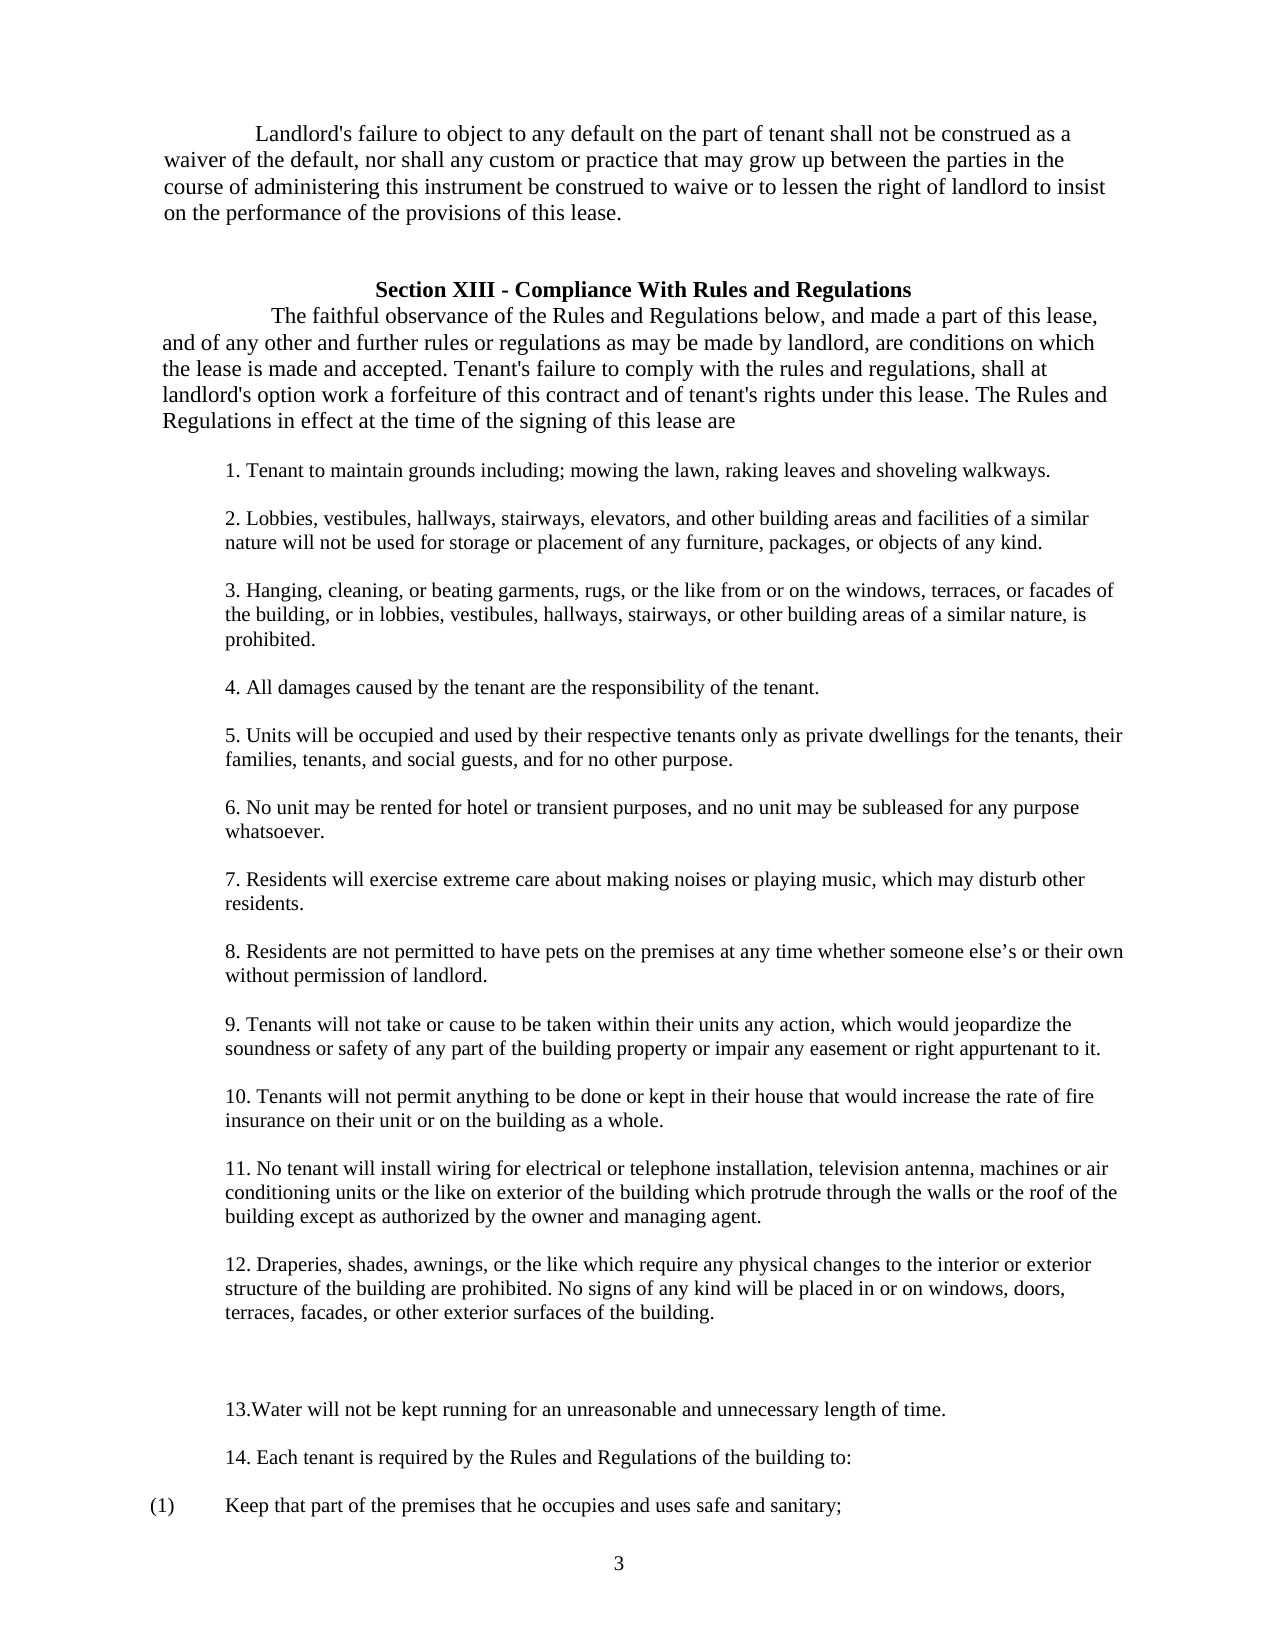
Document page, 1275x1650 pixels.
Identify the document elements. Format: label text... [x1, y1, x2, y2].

text Section XIII - Compliance With Rules and Regulations [162, 276, 1125, 302]
text Landlord's failure to object to any default on the part of tenant shall not be construed as a waiver of the default, nor shall any custom or practice that may grow up between the parties in the course of administering this instrument be construed to waive or to lessen the right of landlord to insist on the performance of the provisions of this lease. [163, 120, 1125, 225]
text 10. Tenants will not permit anything to be done or kept in their house that would increase the rate of fire insurance on their unit or on the building as a whole. [225, 1084, 1125, 1132]
text 14. Each tenant is required by the Rules and Regulations of the building to: [225, 1444, 1125, 1469]
text 2. Lobbies, vestibules, hallways, stairways, elevators, and other building areas and facilities of a similar nature will not be used for storage or placement of any furniture, packages, or objects of any kind. [225, 506, 1125, 554]
text 4. All damages caused by the tenant are the responsibility of the tenant. [225, 674, 1125, 699]
text 5. Units will be occupied and used by their respective tenants only as private dwellings for the tenants, their families, tenants, and social guests, and for no other purpose. [225, 723, 1125, 771]
text 8. Residents are not permitted to have pets on the premises at any time whether someone else’s or their own without permission of landlord. [225, 939, 1125, 987]
text 7. Residents will exercise extreme care about making noises or playing music, which may disturb other residents. [225, 867, 1125, 915]
text 13.Water will not be kept running for an unreasonable and unnecessary length of time. [225, 1396, 1125, 1421]
text 6. No unit may be rented for hotel or transient purposes, and no unit may be subleased for any purpose whatsoever. [225, 795, 1125, 843]
text The faithful observance of the Rules and Regulations below, and made a part of this lease, and of any other and further rules or regulations as may be made by landlord, are conditions on which the lease is made and accepted. Tenant's failure to comply with the rules and regulations, shall at landlord's option work a forfeiture of this contract and of tenant's rights under this lease. The Rules and Regulations in effect at the time of the signing of this lease are [162, 302, 1125, 434]
text 12. Draperies, shades, awnings, or the like which require any physical changes to the interior or exterior structure of the building are prohibited. No signs of any kind will be placed in or on windows, doors, terraces, facades, or other exterior surfaces of the building. [225, 1252, 1125, 1324]
text 11. No tenant will install wiring for electrical or telephone installation, television antenna, machines or air conditioning units or the like on exterior of the building which protrude through the walls or the roof of the building except as authorized by the owner and managing agent. [225, 1156, 1125, 1228]
list Keep that part of the premises that he occupies and uses safe and sanitary; [150, 1493, 1125, 1517]
text 1. Tenant to maintain grounds including; mowing the lawn, raking leaves and shoveling walkways. [225, 458, 1125, 482]
text 9. Tenants will not take or cause to be taken within their units any action, which would jeopardize the soundness or safety of any part of the building property or impair any easement or right appurtenant to it. [225, 1011, 1125, 1059]
text 3. Hanging, cleaning, or beating garments, rugs, or the like from or on the windows, terraces, or facades of the building, or in lobbies, vestibules, hallways, stairways, or other building areas of a similar nature, is prohibited. [225, 578, 1125, 651]
